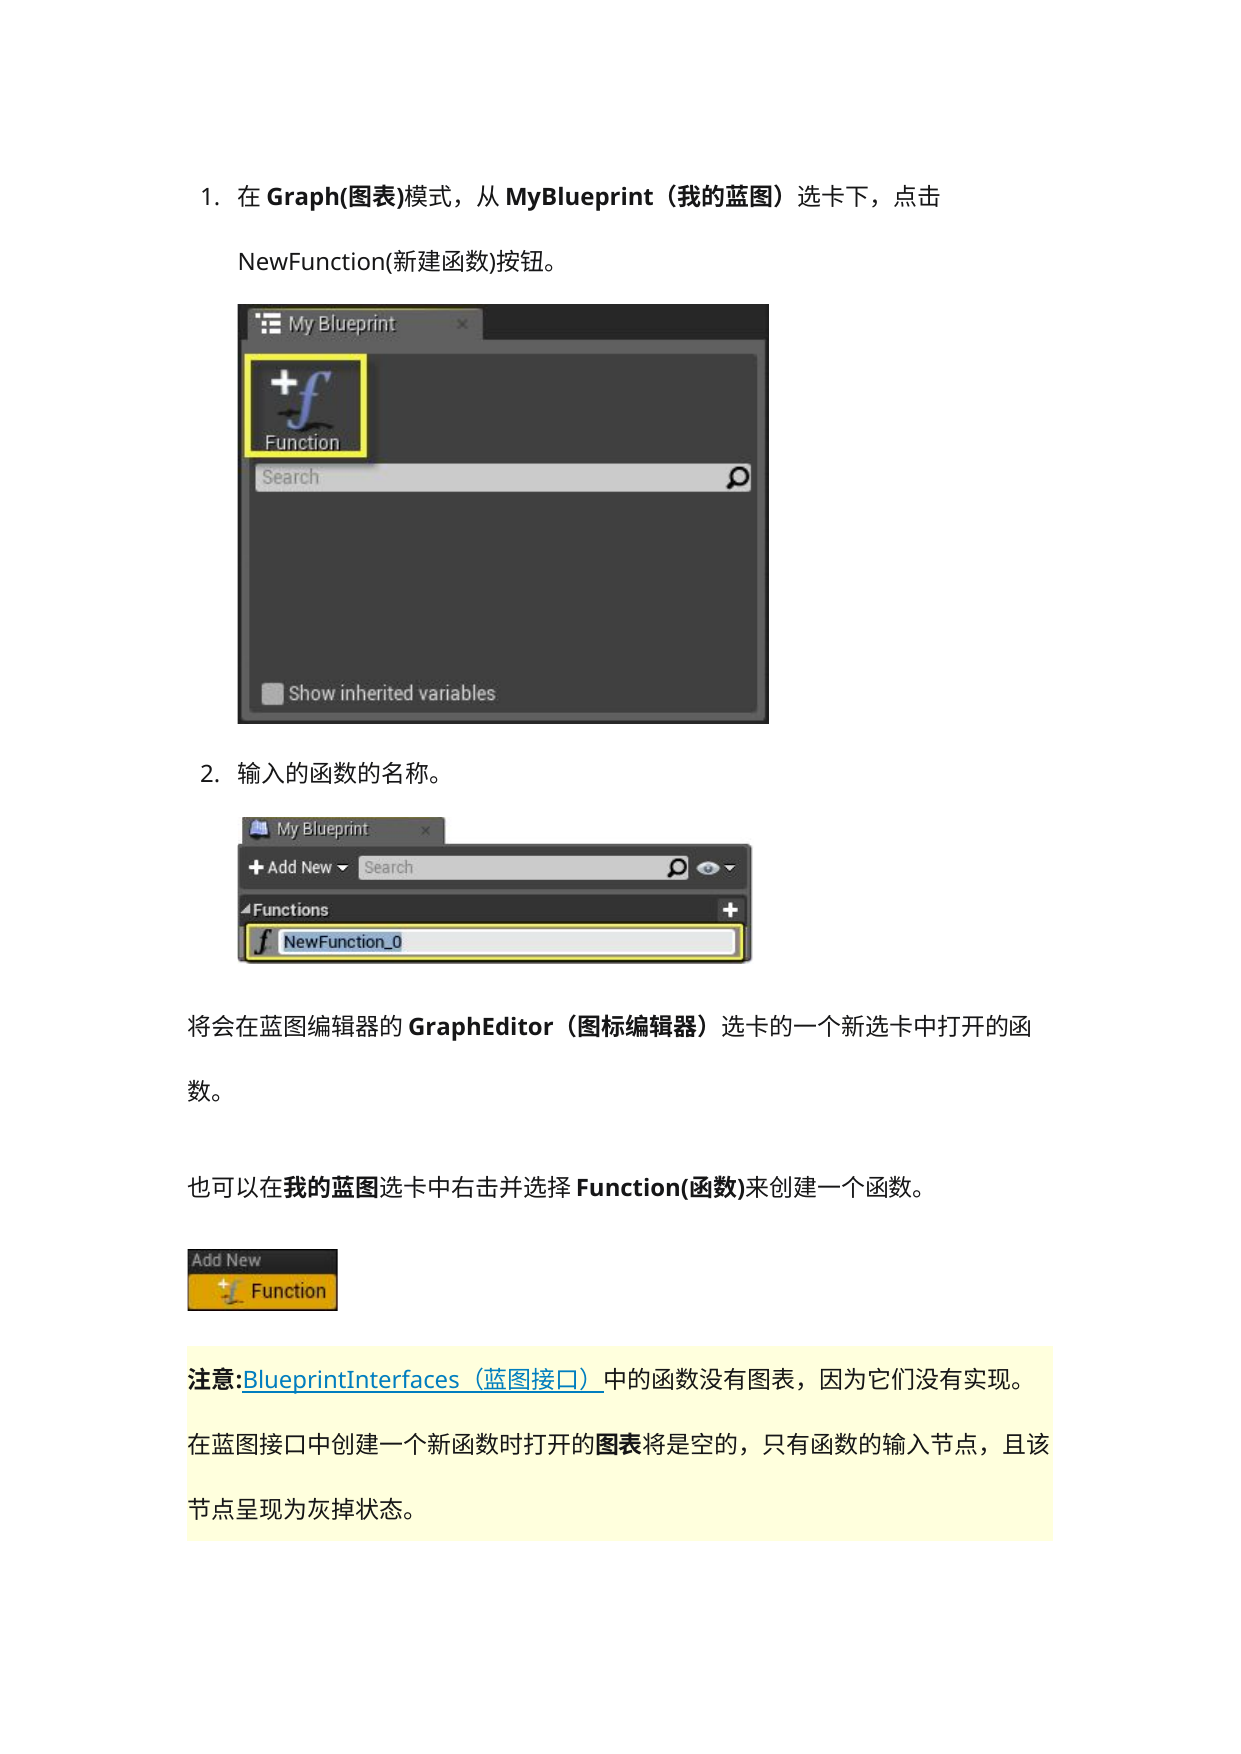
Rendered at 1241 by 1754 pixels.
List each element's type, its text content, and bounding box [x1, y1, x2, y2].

text 注意:BlueprintInterfaces（蓝图接口）中的函数没有图表，因为它们没有实现。在蓝图接口中创建一个新函数时打开的图表将是空的，只有函数的输入节点，且该节点呈现为灰掉状态。 [187, 1346, 1053, 1541]
picture [237, 304, 769, 724]
text 将会在蓝图编辑器的GraphEditor（图标编辑器）选卡的一个新选卡中打开的函数。 [187, 992, 1053, 1122]
text 也可以在我的蓝图选卡中右击并选择Function(函数)来创建一个函数。 [187, 1153, 1053, 1218]
list 输入的函数的名称。 [200, 739, 1053, 804]
list 在Graph(图表)模式，从MyBlueprint（我的蓝图）选卡下，点击NewFunction(新建函数)按钮。 [200, 162, 1053, 292]
picture [187, 1249, 338, 1311]
picture [237, 817, 754, 964]
